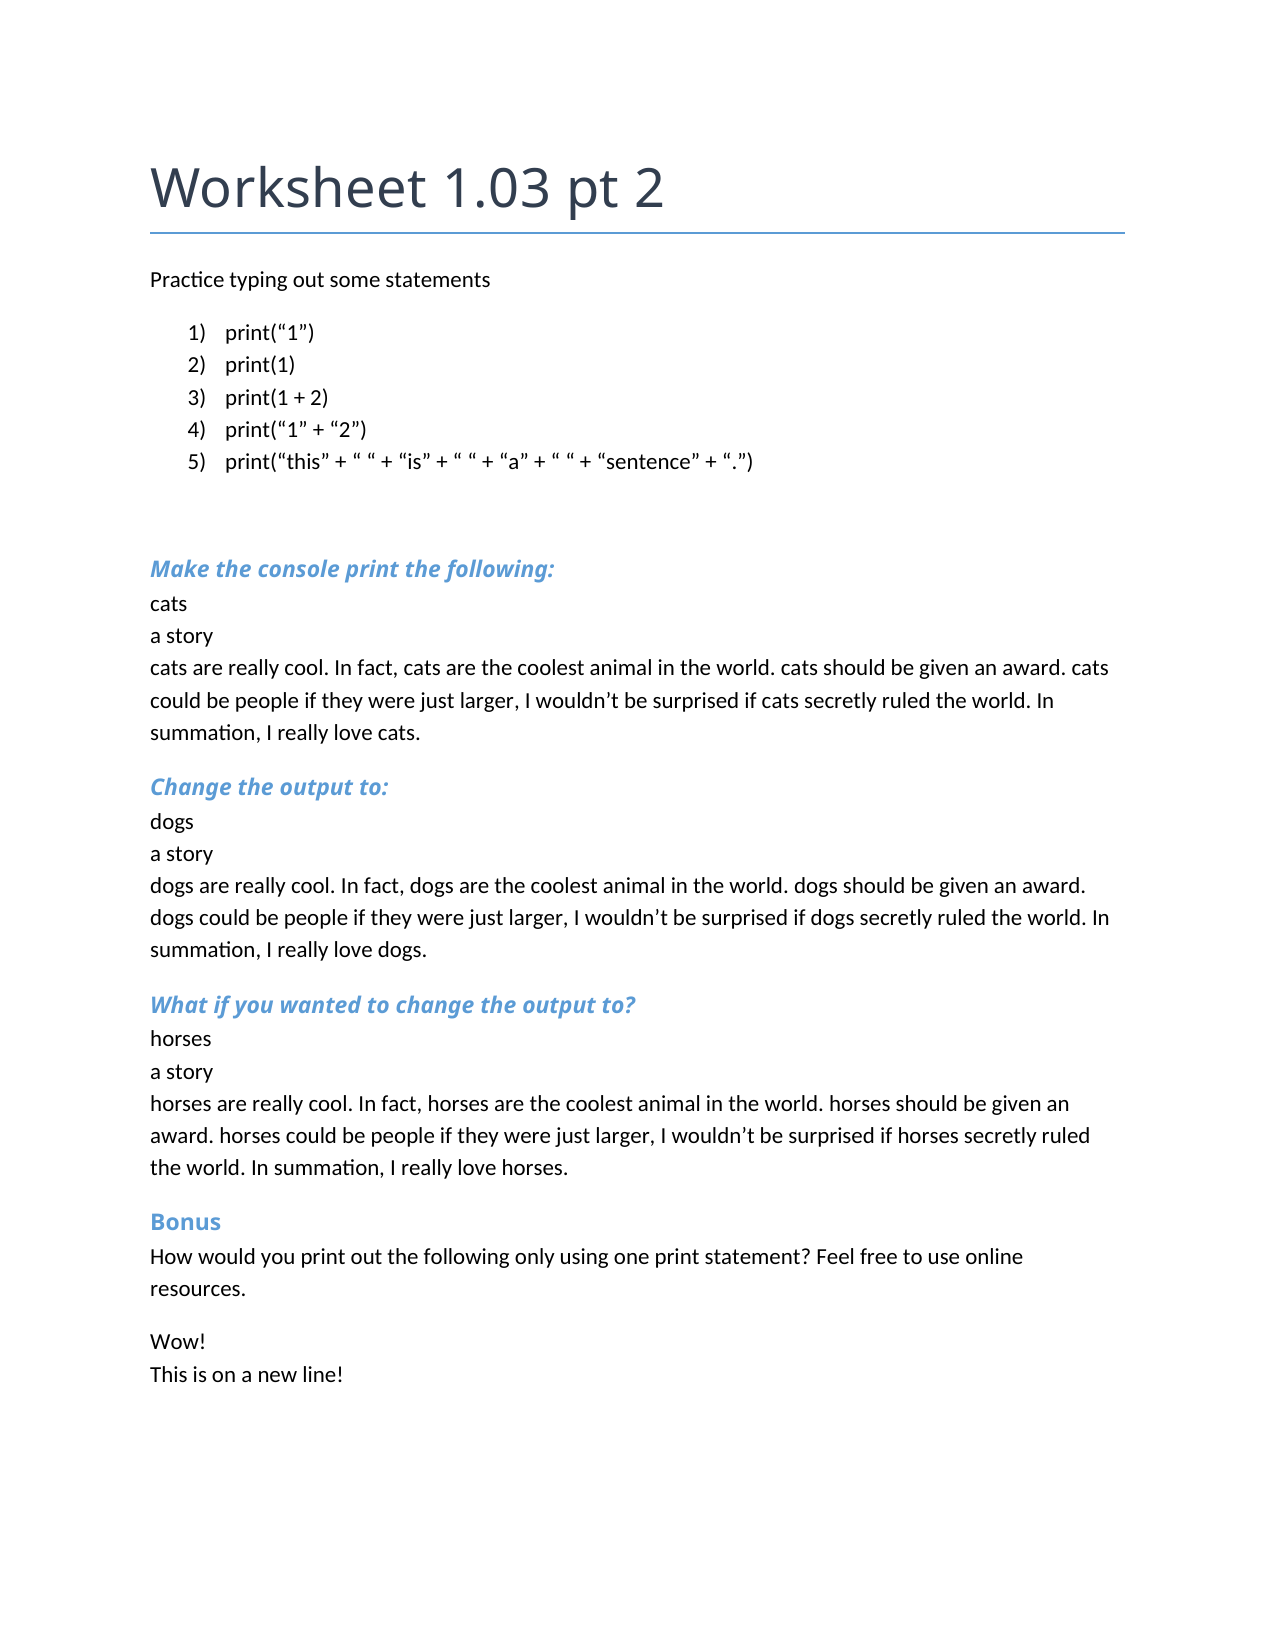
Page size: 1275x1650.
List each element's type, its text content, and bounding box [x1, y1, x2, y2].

subtitle Bonus [150, 1206, 1125, 1238]
list print(“1” + “2”) [187, 415, 1125, 443]
list print(1) [187, 351, 1125, 379]
subtitle Make the console print the following: [150, 553, 1125, 584]
title Worksheet 1.03 pt 2 [150, 150, 1125, 232]
text cats are really cool. In fact, cats are the coolest animal in the world. cats should be given an award. cats could be people if they were just larger, I wouldn’t be surprised if cats secretly ruled the world. In summation, I really love cats. [150, 653, 1125, 746]
text cats [150, 589, 1125, 617]
text Wow! [150, 1327, 1125, 1356]
text dogs are really cool. In fact, dogs are the coolest animal in the world. dogs should be given an award. dogs could be people if they were just larger, I wouldn’t be surprised if dogs secretly ruled the world. In summation, I really love dogs. [150, 871, 1125, 964]
text horses are really cool. In fact, horses are the coolest animal in the world. horses should be given an award. horses could be people if they were just larger, I wouldn’t be surprised if horses secretly ruled the world. In summation, I really love horses. [150, 1089, 1125, 1181]
text dogs [150, 807, 1125, 835]
list print(“this” + “ “ + “is” + “ “ + “a” + “ “ + “sentence” + “.”) [187, 447, 1125, 475]
text horses [150, 1024, 1125, 1053]
subtitle Change the output to: [150, 771, 1125, 802]
text This is on a new line! [150, 1360, 1125, 1388]
text How would you print out the following only using one print statement? Feel free to use online resources. [150, 1242, 1125, 1302]
list print(“1”) [187, 318, 1125, 346]
text Practice typing out some statements [150, 265, 1125, 293]
subtitle What if you wanted to change the output to? [150, 989, 1125, 1020]
text a story [150, 621, 1125, 649]
text a story [150, 1057, 1125, 1085]
text a story [150, 839, 1125, 867]
list print(1 + 2) [187, 383, 1125, 411]
